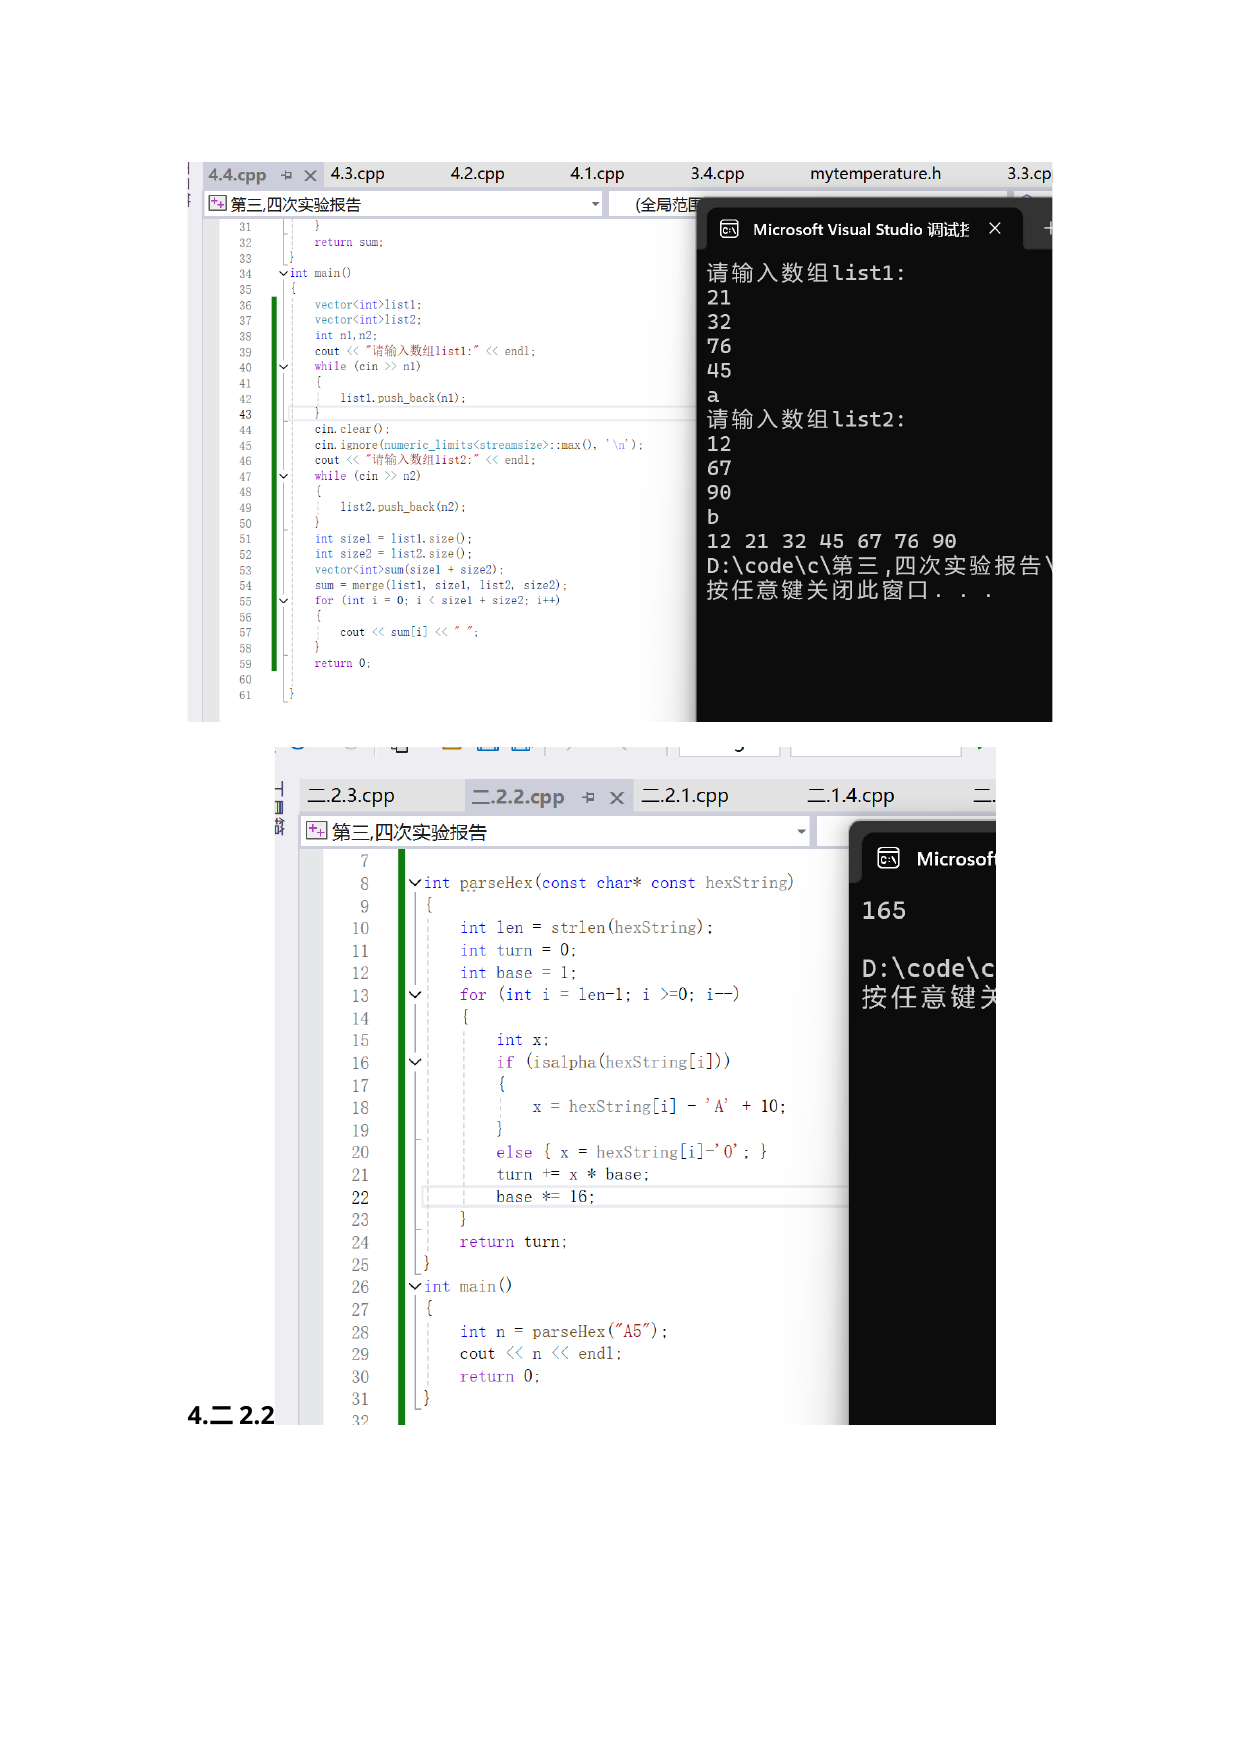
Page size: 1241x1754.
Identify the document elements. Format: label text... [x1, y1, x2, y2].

picture [187, 162, 1053, 722]
picture [274, 747, 996, 1425]
